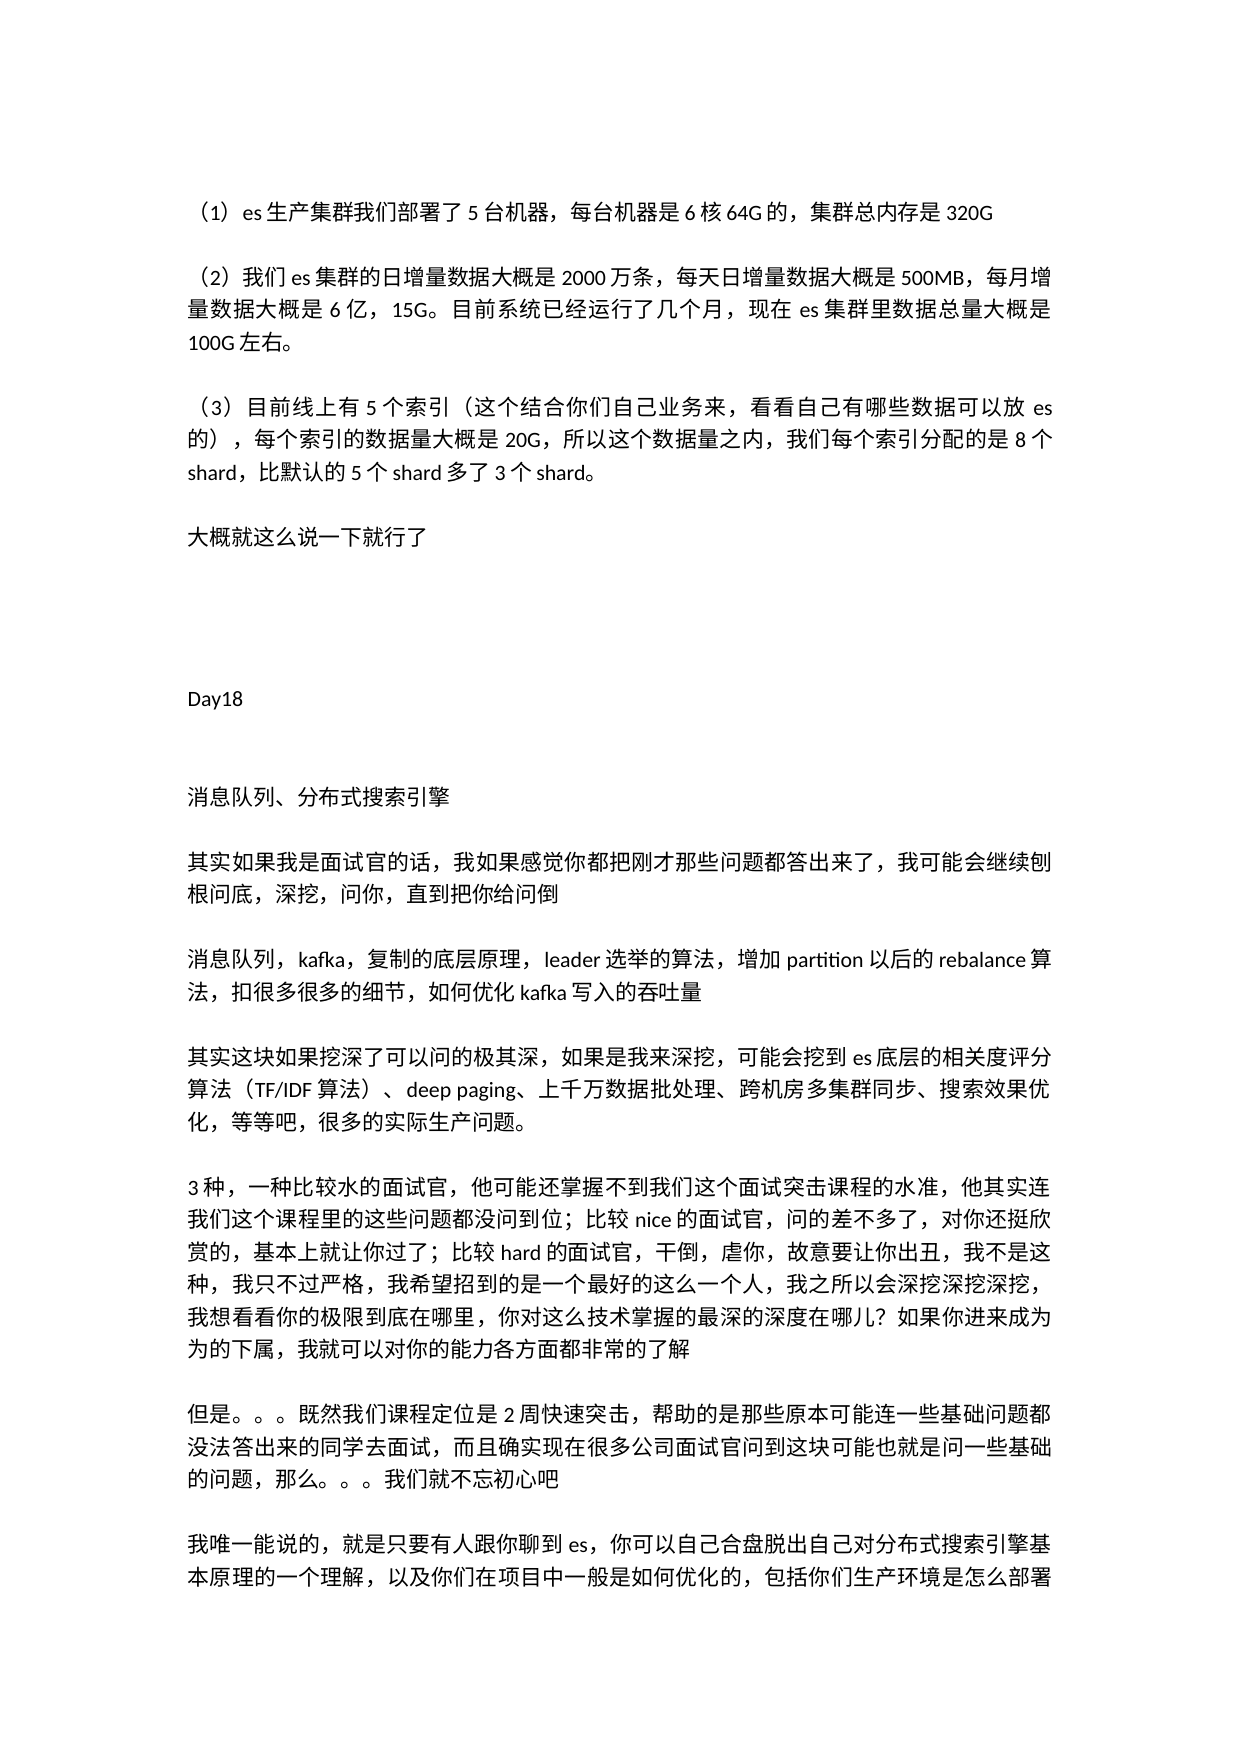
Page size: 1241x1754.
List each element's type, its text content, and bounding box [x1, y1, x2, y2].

text Day18 [187, 682, 1053, 714]
text 消息队列、分布式搜索引擎 [187, 779, 1053, 812]
text 消息队列，kafka，复制的底层原理，leader选举的算法，增加partition以后的rebalance算法，扣很多很多的细节，如何优化kafka写入的吞吐量 [187, 942, 1053, 1007]
text 其实这块如果挖深了可以问的极其深，如果是我来深挖，可能会挖到es底层的相关度评分算法（TF/IDF算法）、deep paging、上千万数据批处理、跨机房多集群同步、搜索效果优化，等等吧，很多的实际生产问题。 [187, 1039, 1053, 1137]
text （1）es生产集群我们部署了5台机器，每台机器是6核64G的，集群总内存是320G [187, 194, 1053, 227]
text 其实如果我是面试官的话，我如果感觉你都把刚才那些问题都答出来了，我可能会继续刨根问底，深挖，问你，直到把你给问倒 [187, 844, 1053, 909]
text （3）目前线上有5个索引（这个结合你们自己业务来，看看自己有哪些数据可以放es的），每个索引的数据量大概是20G，所以这个数据量之内，我们每个索引分配的是8个shard，比默认的5个shard多了3个shard。 [187, 389, 1053, 487]
text （2）我们es集群的日增量数据大概是2000万条，每天日增量数据大概是500MB，每月增量数据大概是6亿，15G。目前系统已经运行了几个月，现在es集群里数据总量大概是100G左右。 [187, 259, 1053, 357]
text 但是。。。既然我们课程定位是2周快速突击，帮助的是那些原本可能连一些基础问题都没法答出来的同学去面试，而且确实现在很多公司面试官问到这块可能也就是问一些基础的问题，那么。。。我们就不忘初心吧 [187, 1397, 1053, 1494]
text 我唯一能说的，就是只要有人跟你聊到es，你可以自己合盘脱出自己对分布式搜索引擎基本原理的一个理解，以及你们在项目中一般是如何优化的，包括你们生产环境是怎么部署的，数据量多大。让别人感觉你这块至少还是正经了解和干过的。 [187, 1527, 1053, 1592]
text 大概就这么说一下就行了 [187, 519, 1053, 552]
